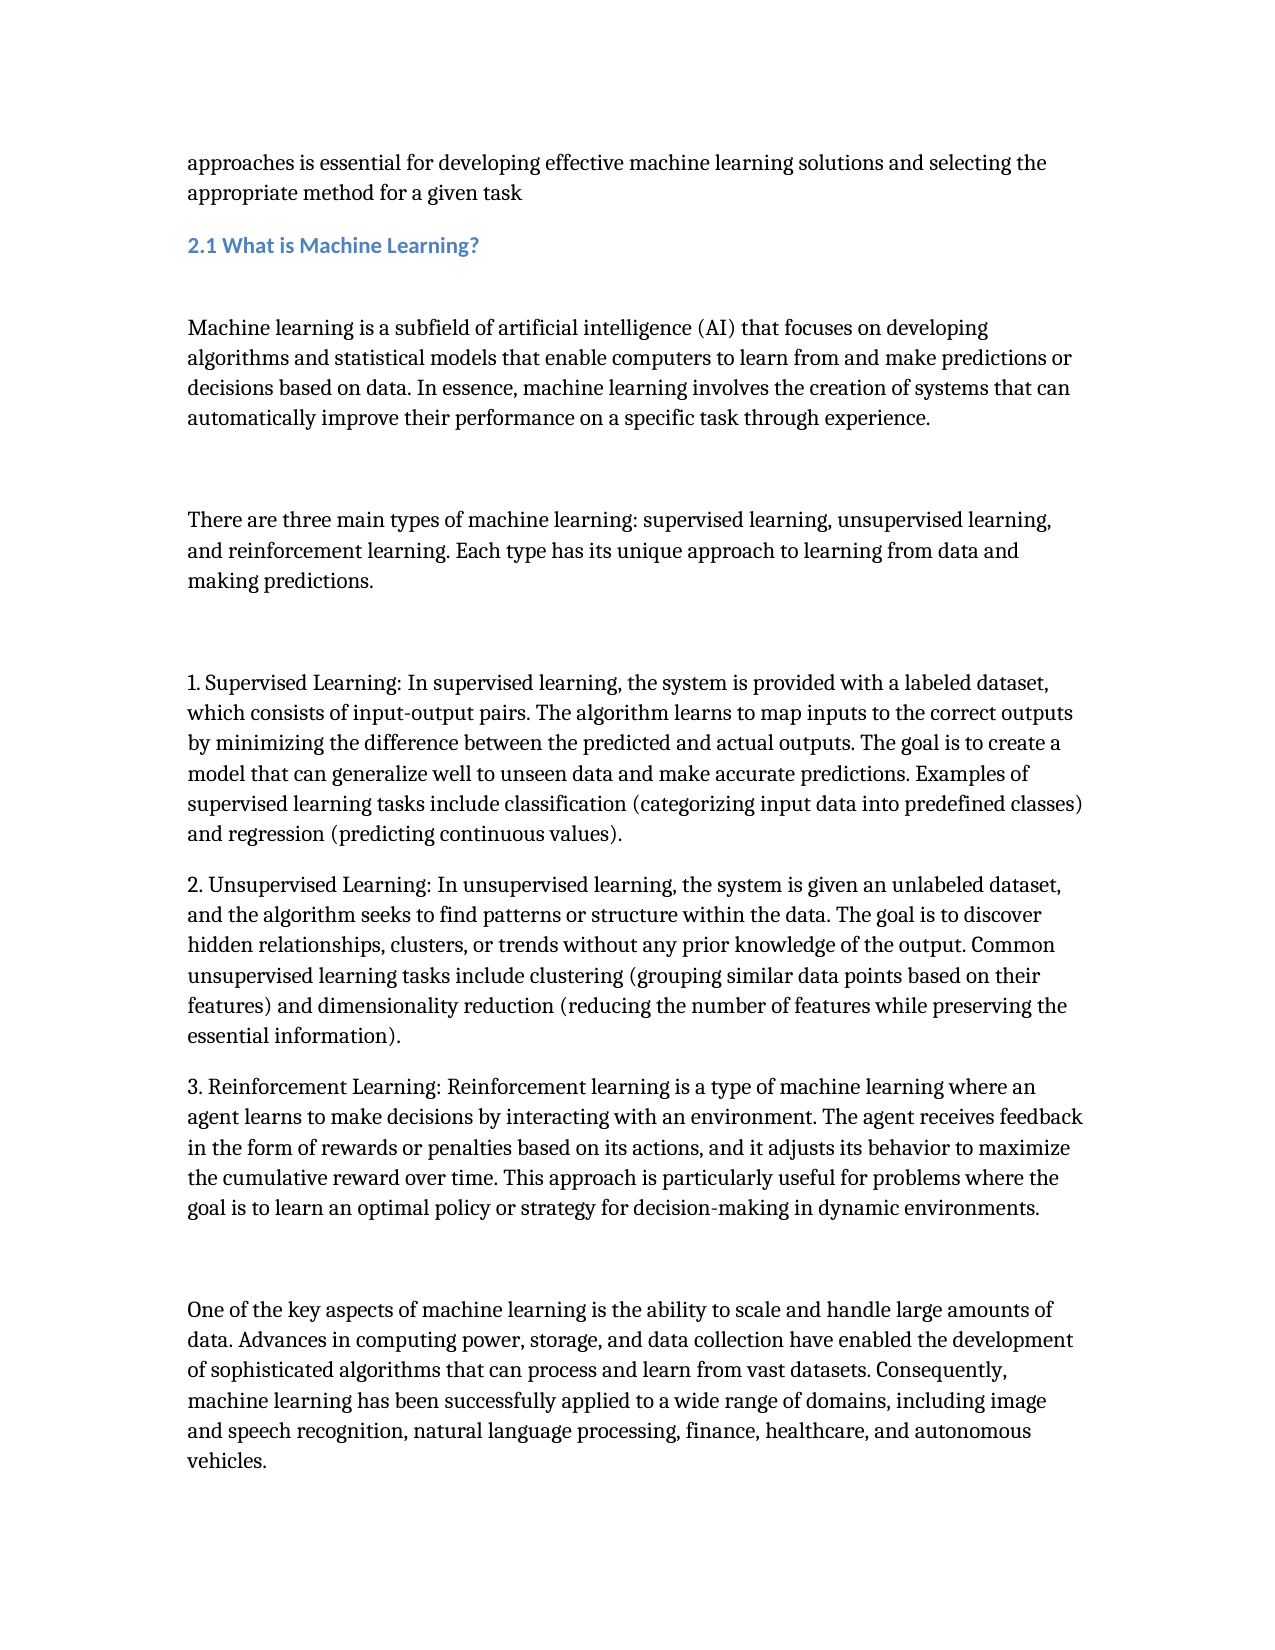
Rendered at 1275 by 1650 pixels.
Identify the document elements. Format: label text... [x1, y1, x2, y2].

text 3. Reinforcement Learning: Reinforcement learning is a type of machine learning where an agent learns to make decisions by interacting with an environment. The agent receives feedback in the form of rewards or penalties based on its actions, and it adjusts its behavior to maximize the cumulative reward over time. This approach is particularly useful for problems where the goal is to learn an optimal policy or strategy for decision-making in dynamic environments. [187, 1074, 1087, 1221]
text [187, 150, 1087, 207]
text One of the key aspects of machine learning is the ability to scale and handle large amounts of data. Advances in computing power, storage, and data collection have enabled the development of sophisticated algorithms that can process and learn from vast datasets. Consequently, machine learning has been successfully applied to a wide range of domains, including image and speech recognition, natural language processing, finance, healthcare, and autonomous vehicles. [187, 1297, 1087, 1474]
subtitle 2.1 What is Machine Learning? [187, 231, 1087, 259]
text 1. Supervised Learning: In supervised learning, the system is provided with a labeled dataset, which consists of input-output pairs. The algorithm learns to map inputs to the correct outputs by minimizing the difference between the predicted and actual outputs. The goal is to create a model that can generalize well to unseen data and make accurate predictions. Examples of supervised learning tasks include classification (categorizing input data into predefined classes) and regression (predicting continuous values). [187, 670, 1087, 847]
text Machine learning is a subfield of artificial intelligence (AI) that focuses on developing algorithms and statistical models that enable computers to learn from and make predictions or decisions based on data. In essence, machine learning involves the creation of systems that can automatically improve their performance on a specific task through experience. [187, 314, 1087, 431]
text There are three main types of machine learning: supervised learning, unsupervised learning, and reinforcement learning. Each type has its unique approach to learning from data and making predictions. [187, 507, 1087, 594]
text 2. Unsupervised Learning: In unsupervised learning, the system is given an unlabeled dataset, and the algorithm seeks to find patterns or structure within the data. The goal is to discover hidden relationships, clusters, or trends without any prior knowledge of the output. Common unsupervised learning tasks include clustering (grouping similar data points based on their features) and dimensionality reduction (reducing the number of features while preserving the essential information). [187, 872, 1087, 1049]
